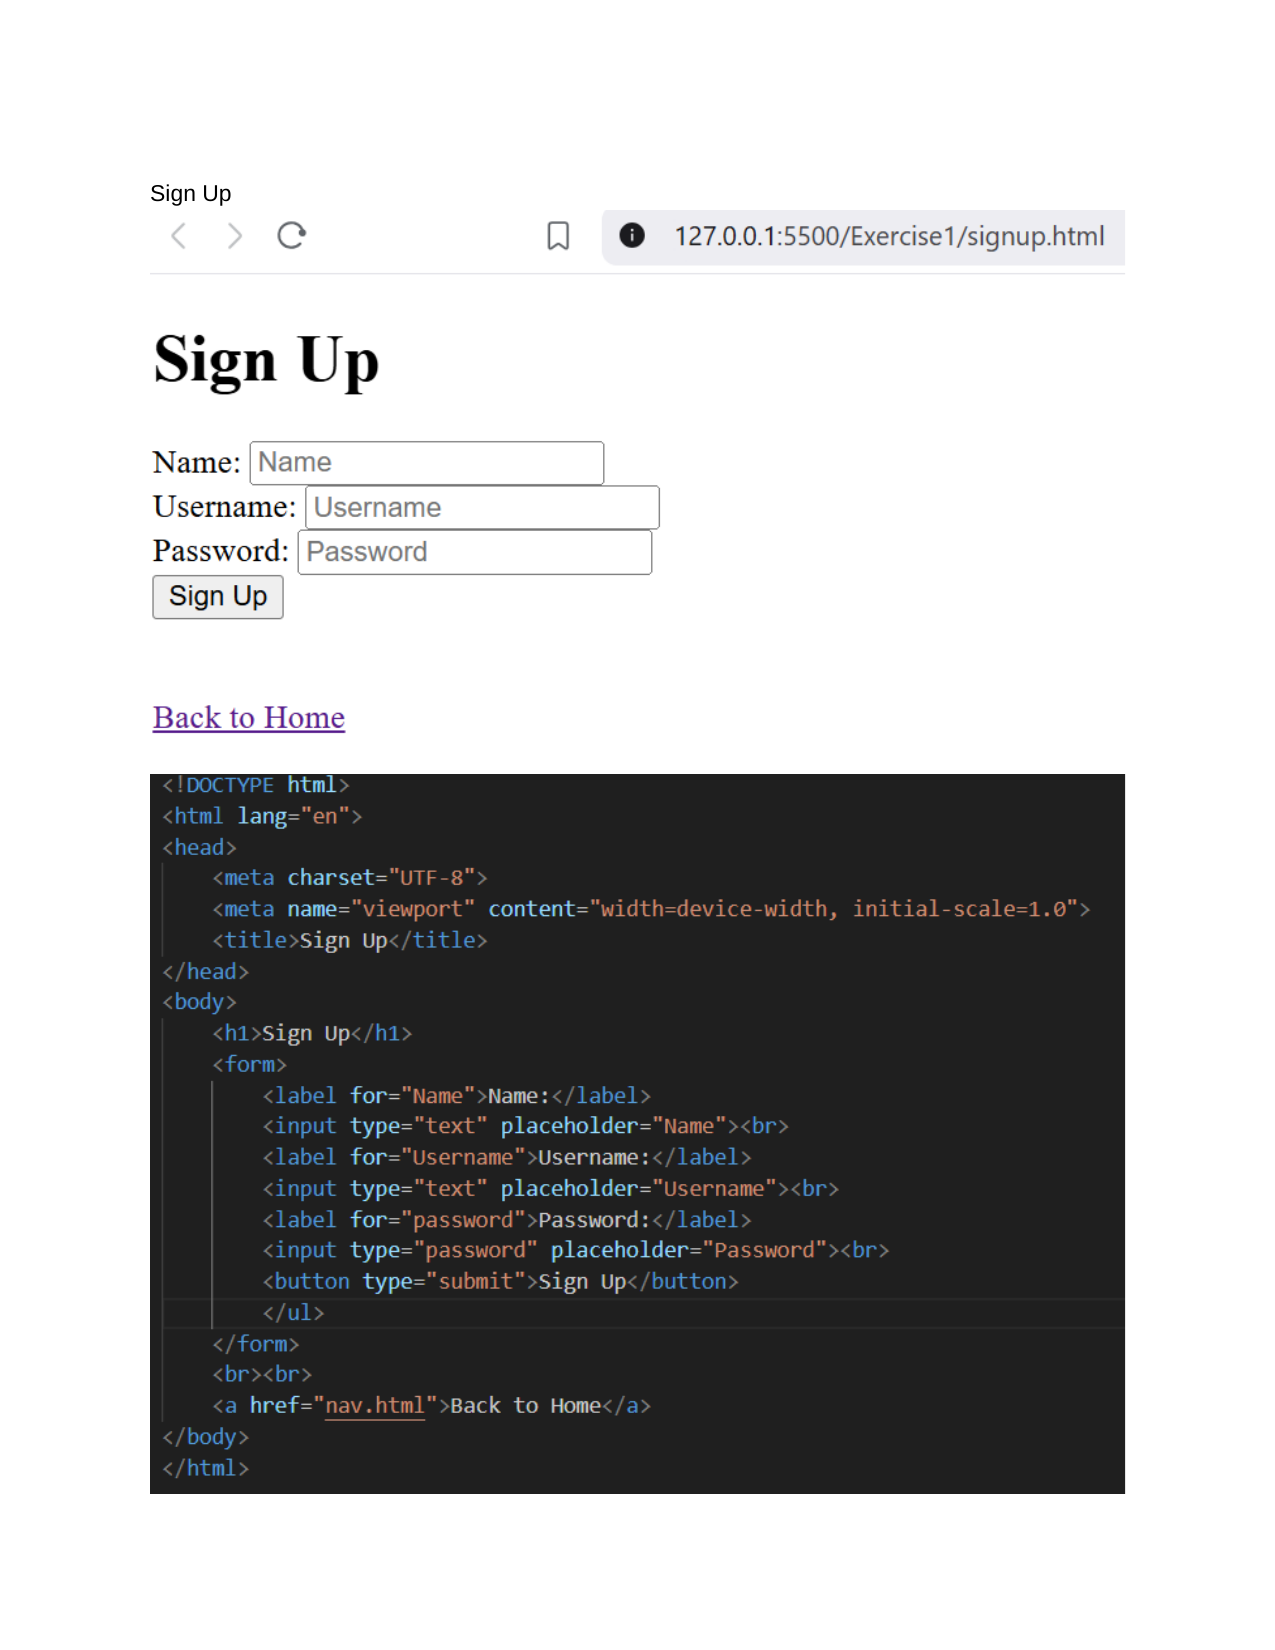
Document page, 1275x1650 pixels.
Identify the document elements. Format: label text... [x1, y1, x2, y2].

text Sign Up [150, 180, 1125, 207]
picture [150, 774, 1125, 1494]
picture [150, 210, 1125, 771]
